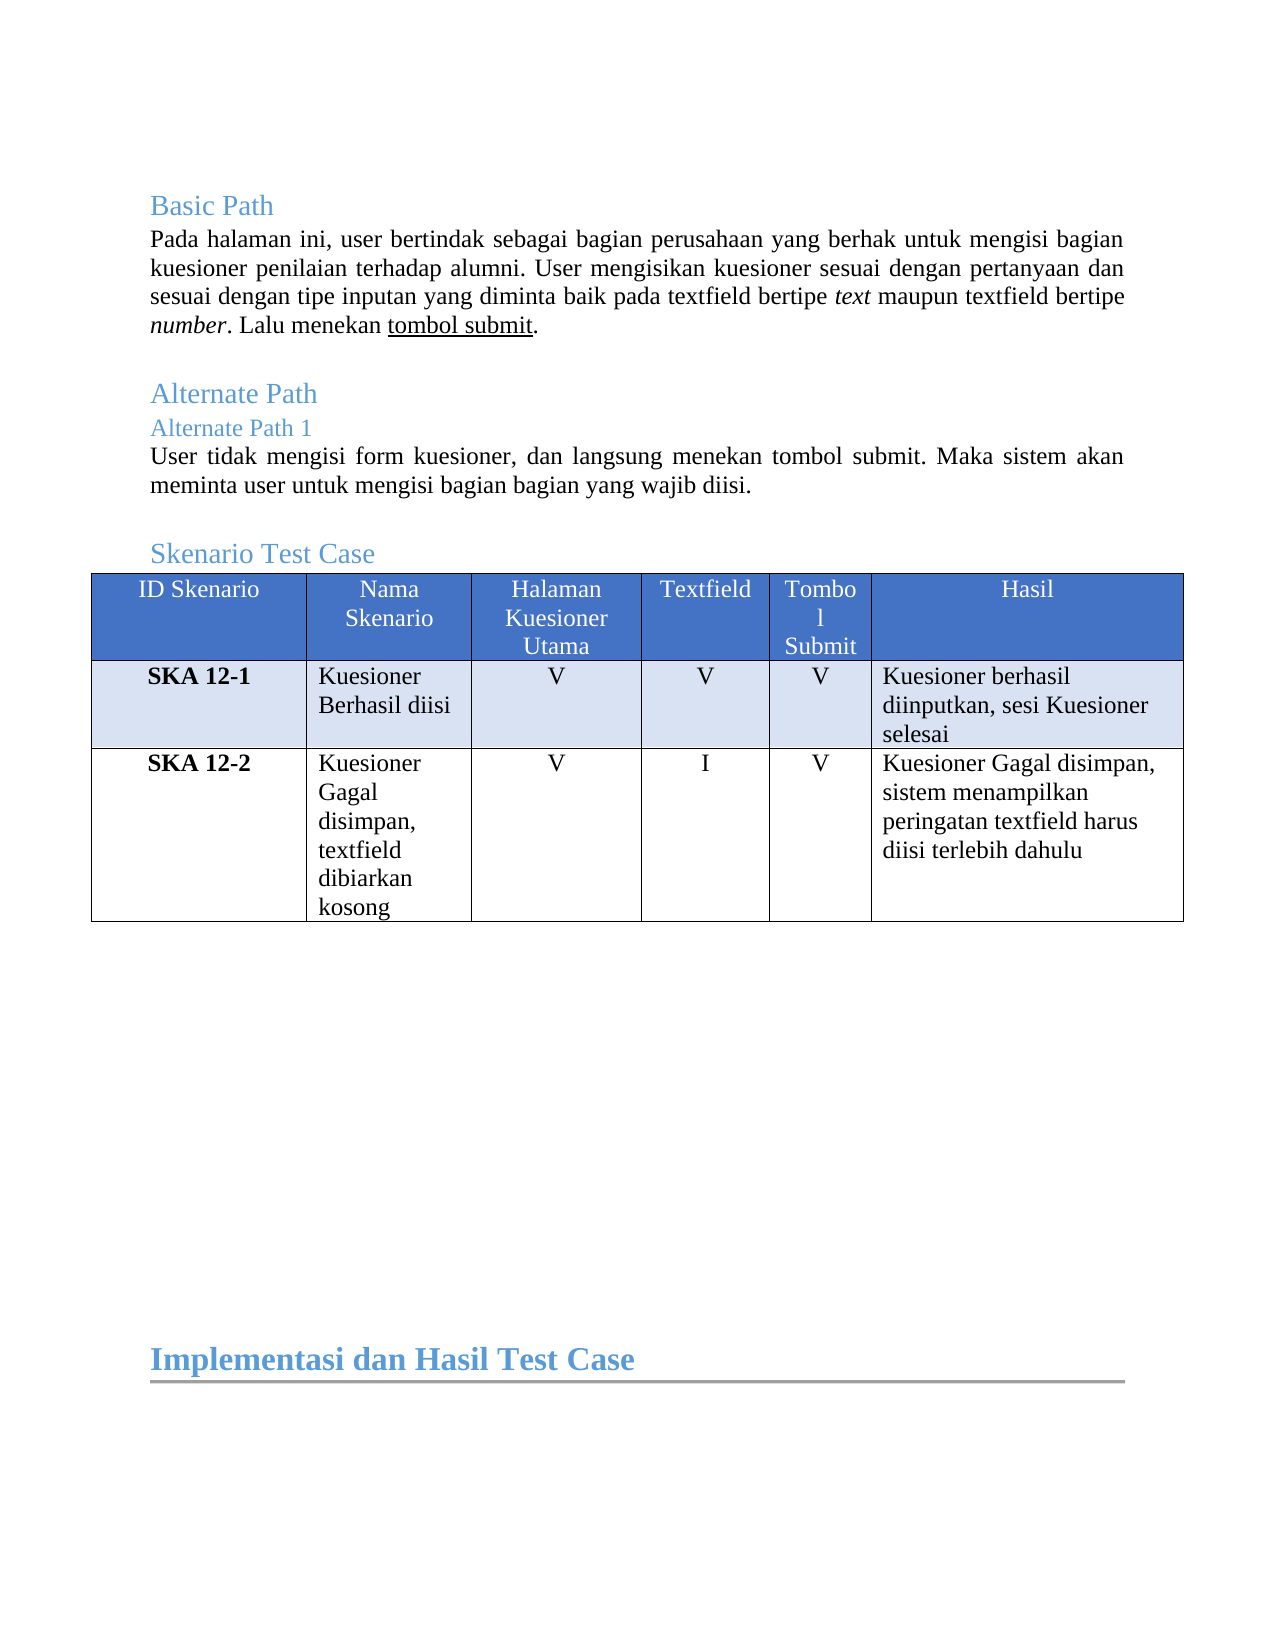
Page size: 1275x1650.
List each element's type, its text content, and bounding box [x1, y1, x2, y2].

subtitle Skenario Test Case [150, 537, 1125, 570]
table_header Tombol Submit [770, 574, 871, 660]
text Pada halaman ini, user bertindak sebagai bagian perusahaan yang berhak untuk mengisi bagian kuesioner penilaian terhadap alumni. User mengisikan kuesioner sesuai dengan pertanyaan dan sesuai dengan tipe inputan yang diminta baik pada textfield bertipe text maupun textfield bertipe number. Lalu menekan tombol submit. [150, 224, 1125, 339]
table_header Hasil [872, 574, 1183, 660]
subtitle Alternate Path [150, 377, 1125, 410]
subtitle Implementasi dan Hasil Test Case [150, 1339, 1125, 1377]
table_header ID Skenario [92, 574, 306, 660]
table_cell V [770, 661, 871, 747]
table_header Textfield [642, 574, 769, 660]
table_cell V [642, 661, 769, 747]
table_cell V [472, 661, 641, 747]
table_header Nama Skenario [307, 574, 471, 660]
text Alternate Path 1 [150, 413, 1125, 441]
table_cell Kuesioner berhasil diinputkan, sesi Kuesioner selesai [872, 661, 1183, 747]
table_cell SKA 12-2 [92, 749, 306, 921]
table_cell V [472, 749, 641, 921]
table_header Halaman Kuesioner Utama [472, 574, 641, 660]
table_cell SKA 12-1 [92, 661, 306, 747]
table_cell V [770, 749, 871, 921]
table_cell I [642, 749, 769, 921]
table_cell Kuesioner Gagal disimpan, textfield dibiarkan kosong [307, 749, 471, 921]
subtitle Basic Path [150, 188, 1125, 221]
table_cell Kuesioner Gagal disimpan, sistem menampilkan peringatan textfield harus diisi terlebih dahulu [872, 749, 1183, 921]
text User tidak mengisi form kuesioner, dan langsung menekan tombol submit. Maka sistem akan meminta user untuk mengisi bagian bagian yang wajib diisi. [150, 441, 1125, 499]
table_cell Kuesioner Berhasil diisi [307, 661, 471, 747]
